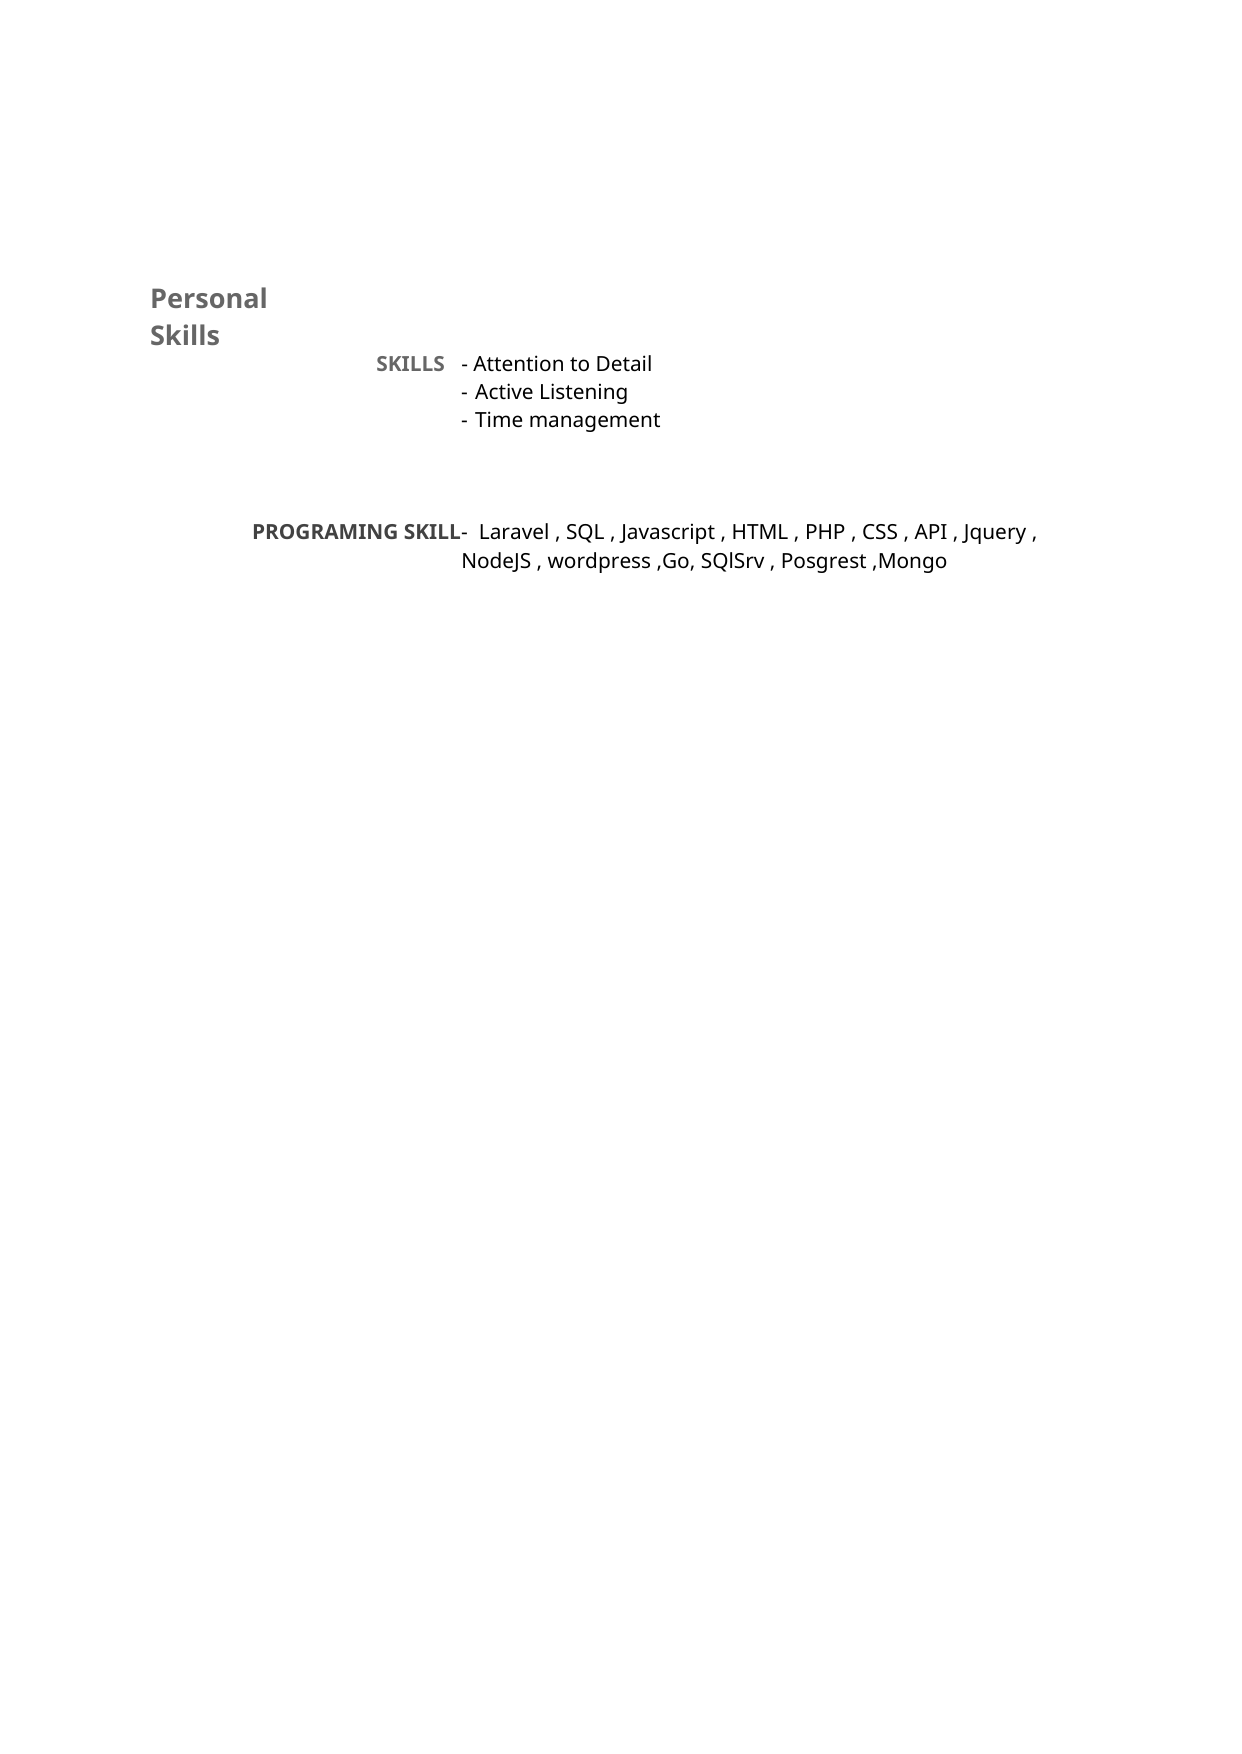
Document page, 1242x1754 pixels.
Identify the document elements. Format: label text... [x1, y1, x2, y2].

text SKILLS - Attention to Detail [376, 349, 1123, 377]
list Time management [461, 406, 1123, 434]
text PROGRAMING SKILL - Laravel , SQL , Javascript , HTML , PHP , CSS , API , Jquery , NodeJS , wordpress ,Go, SQlSrv , Posgrest ,Mongo [252, 517, 1047, 574]
subtitle Personal Skills [150, 279, 343, 353]
list Active Listening [461, 377, 1123, 406]
